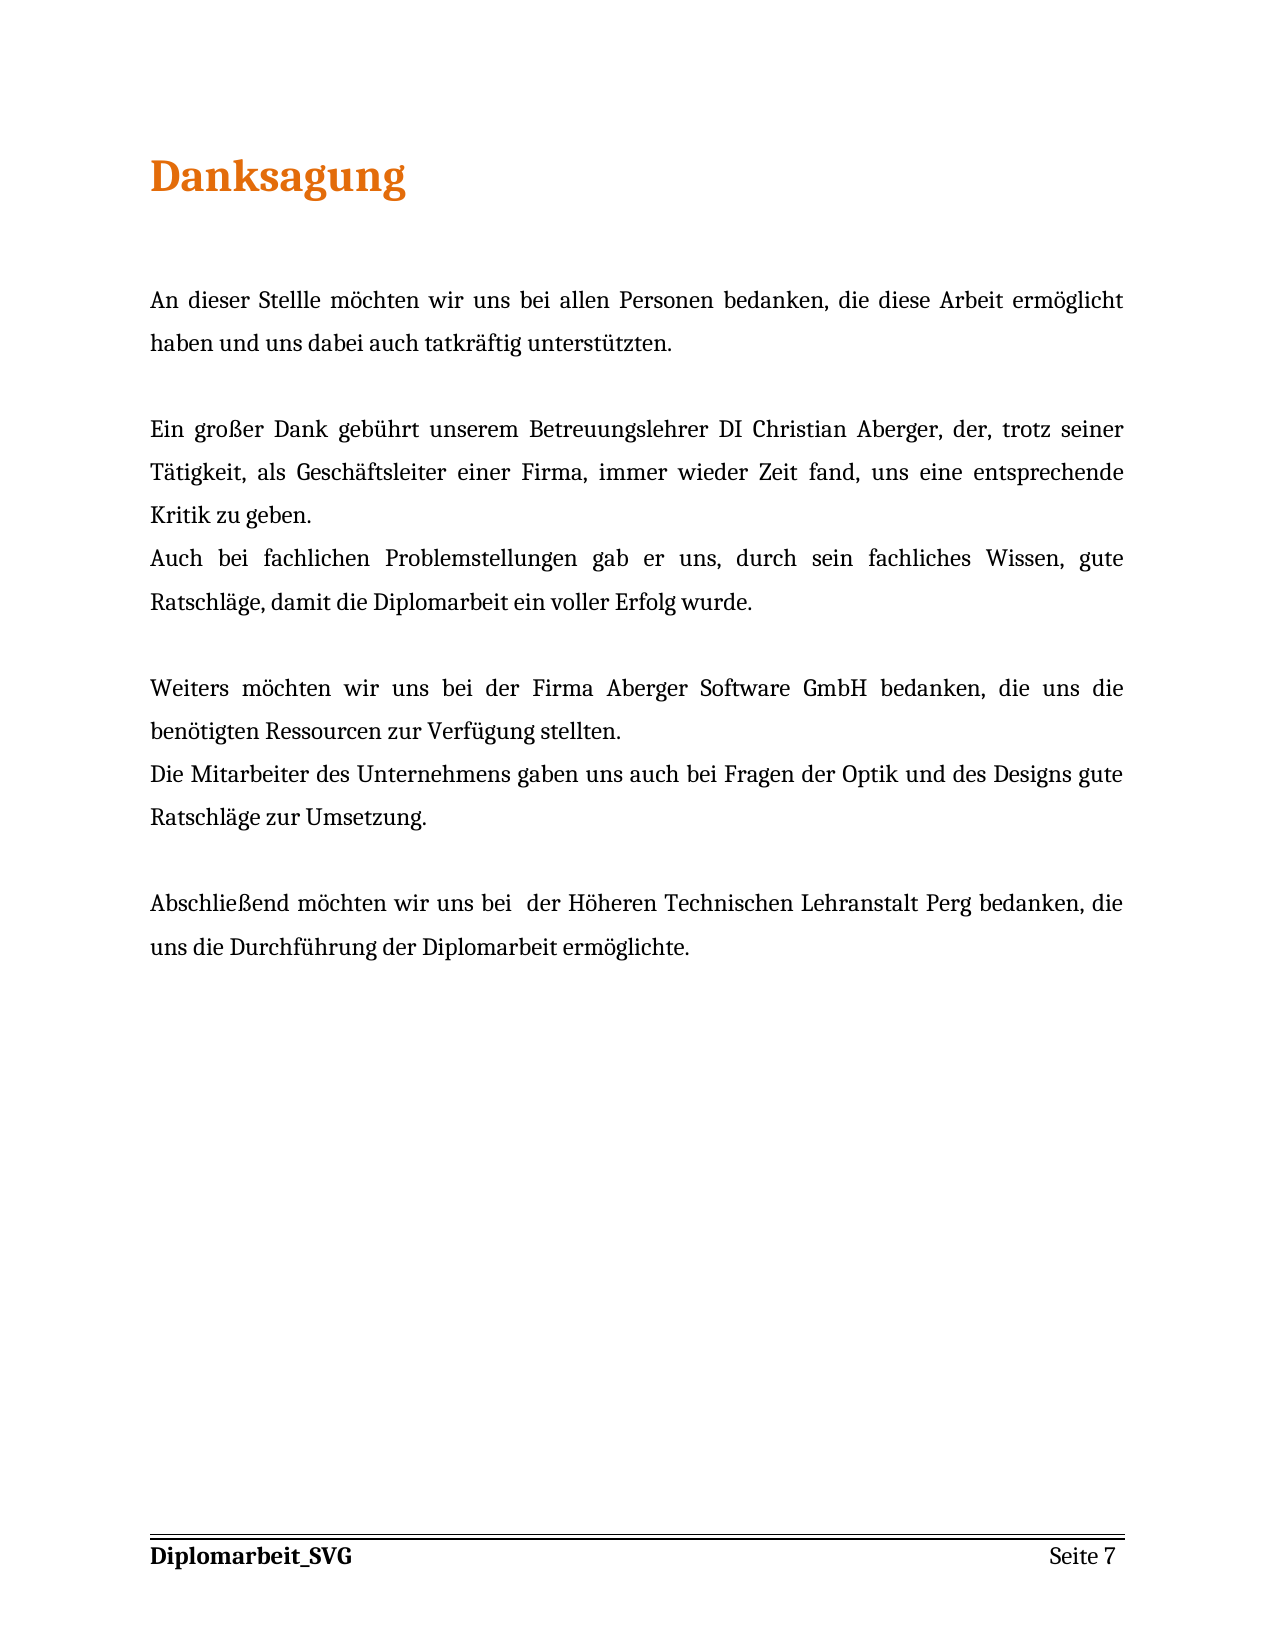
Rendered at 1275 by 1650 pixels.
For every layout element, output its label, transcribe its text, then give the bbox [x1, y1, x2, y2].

text Ein großer Dank gebührt unserem Betreuungslehrer DI Christian Aberger, der, trotz seiner Tätigkeit, als Geschäftsleiter einer Firma, immer wieder Zeit fand, uns eine entsprechende Kritik zu geben. [150, 415, 1125, 530]
text Abschließend möchten wir uns bei der Höheren Technischen Lehranstalt Perg bedanken, die uns die Durchführung der Diplomarbeit ermöglichte. [150, 889, 1125, 961]
text Danksagung [150, 150, 1125, 203]
text Weiters möchten wir uns bei der Firma Aberger Software GmbH bedanken, die uns die benötigten Ressourcen zur Verfügung stellten. [150, 674, 1125, 746]
text An dieser Stellle möchten wir uns bei allen Personen bedanken, die diese Arbeit ermöglicht haben und uns dabei auch tatkräftig unterstützten. [150, 286, 1125, 357]
text Auch bei fachlichen Problemstellungen gab er uns, durch sein fachliches Wissen, gute Ratschläge, damit die Diplomarbeit ein voller Erfolg wurde. [150, 544, 1125, 616]
text Die Mitarbeiter des Unternehmens gaben uns auch bei Fragen der Optik und des Designs gute Ratschläge zur Umsetzung. [150, 760, 1125, 832]
